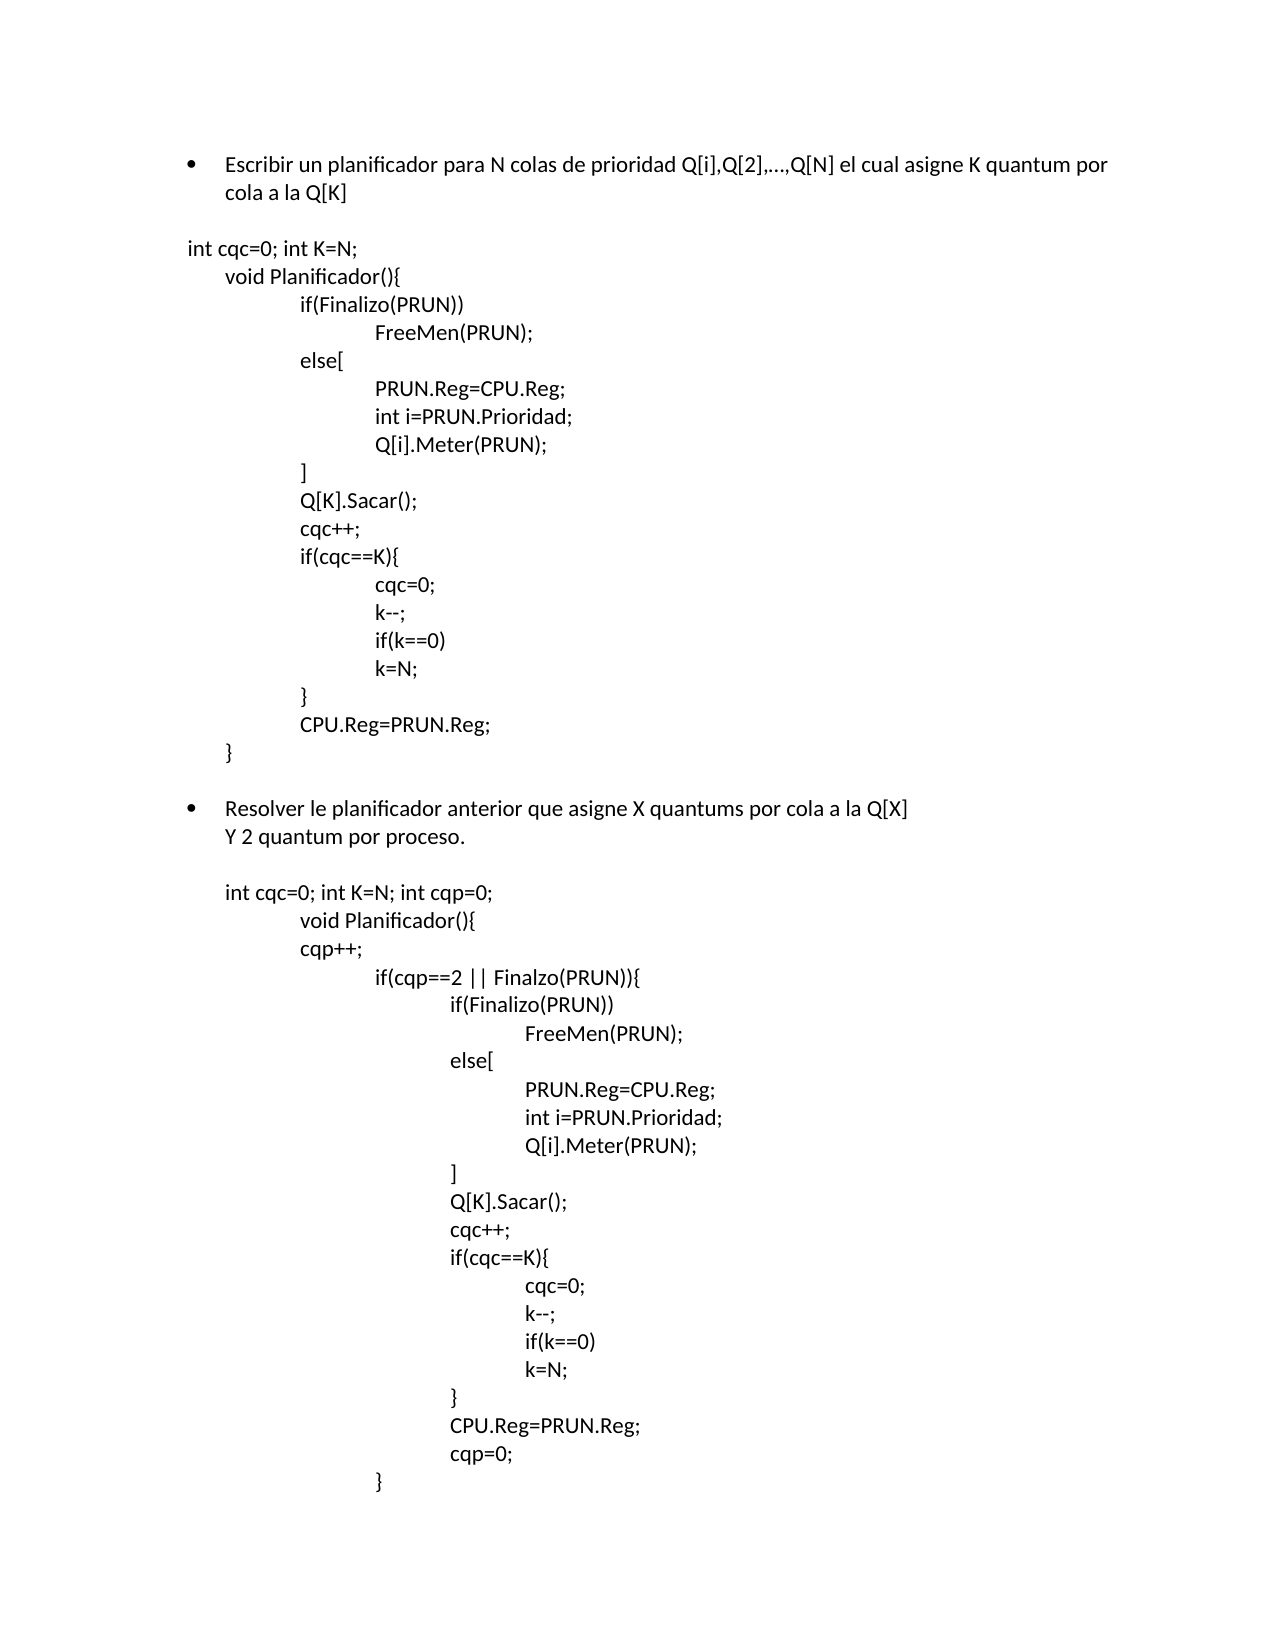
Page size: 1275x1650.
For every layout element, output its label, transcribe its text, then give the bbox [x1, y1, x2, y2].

text void Planificador(){ [225, 907, 1125, 934]
text Q[K].Sacar(); [225, 1187, 1125, 1215]
text PRUN.Reg=CPU.Reg; [225, 1075, 1125, 1103]
text cqp=0; [225, 1439, 1125, 1467]
list Resolver le planificador anterior que asigne X quantums por cola a la Q[X] [187, 794, 1125, 822]
text ] [187, 458, 1125, 486]
text k--; [225, 1299, 1125, 1327]
text if(Finalizo(PRUN)) [187, 290, 1125, 318]
text cqc++; [225, 1215, 1125, 1243]
text Q[K].Sacar(); [187, 486, 1125, 514]
text FreeMen(PRUN); [225, 1019, 1125, 1047]
text int i=PRUN.Prioridad; [187, 402, 1125, 430]
text if(cqc==K){ [225, 1243, 1125, 1271]
text void Planificador(){ [187, 262, 1125, 290]
text k=N; [225, 1355, 1125, 1383]
text } [187, 738, 1125, 766]
text if(k==0) [225, 1327, 1125, 1355]
text FreeMen(PRUN); [187, 318, 1125, 346]
text CPU.Reg=PRUN.Reg; [187, 710, 1125, 738]
text CPU.Reg=PRUN.Reg; [225, 1411, 1125, 1439]
text int i=PRUN.Prioridad; [225, 1103, 1125, 1131]
text } [187, 682, 1125, 710]
text int cqc=0; int K=N; int cqp=0; [225, 878, 1125, 907]
text if(cqp==2 || Finalzo(PRUN)){ [225, 963, 1125, 991]
text ] [225, 1159, 1125, 1187]
text cqc++; [187, 514, 1125, 542]
text if(k==0) [187, 626, 1125, 654]
text Y 2 quantum por proceso. [225, 822, 1125, 851]
text Q[i].Meter(PRUN); [225, 1131, 1125, 1159]
text cqc=0; [187, 570, 1125, 598]
text cqc=0; [225, 1271, 1125, 1299]
text int cqc=0; int K=N; [187, 234, 1125, 262]
text else[ [187, 346, 1125, 374]
list Escribir un planificador para N colas de prioridad Q[i],Q[2],…,Q[N] el cual asigne K quantum por cola a la Q[K] [187, 150, 1125, 206]
text } [225, 1467, 1125, 1495]
text Q[i].Meter(PRUN); [187, 430, 1125, 458]
text k=N; [187, 654, 1125, 682]
text cqp++; [225, 934, 1125, 963]
text k--; [187, 598, 1125, 626]
text else[ [225, 1047, 1125, 1075]
text if(cqc==K){ [187, 542, 1125, 570]
text PRUN.Reg=CPU.Reg; [187, 374, 1125, 402]
text } [225, 1383, 1125, 1411]
text if(Finalizo(PRUN)) [225, 991, 1125, 1019]
